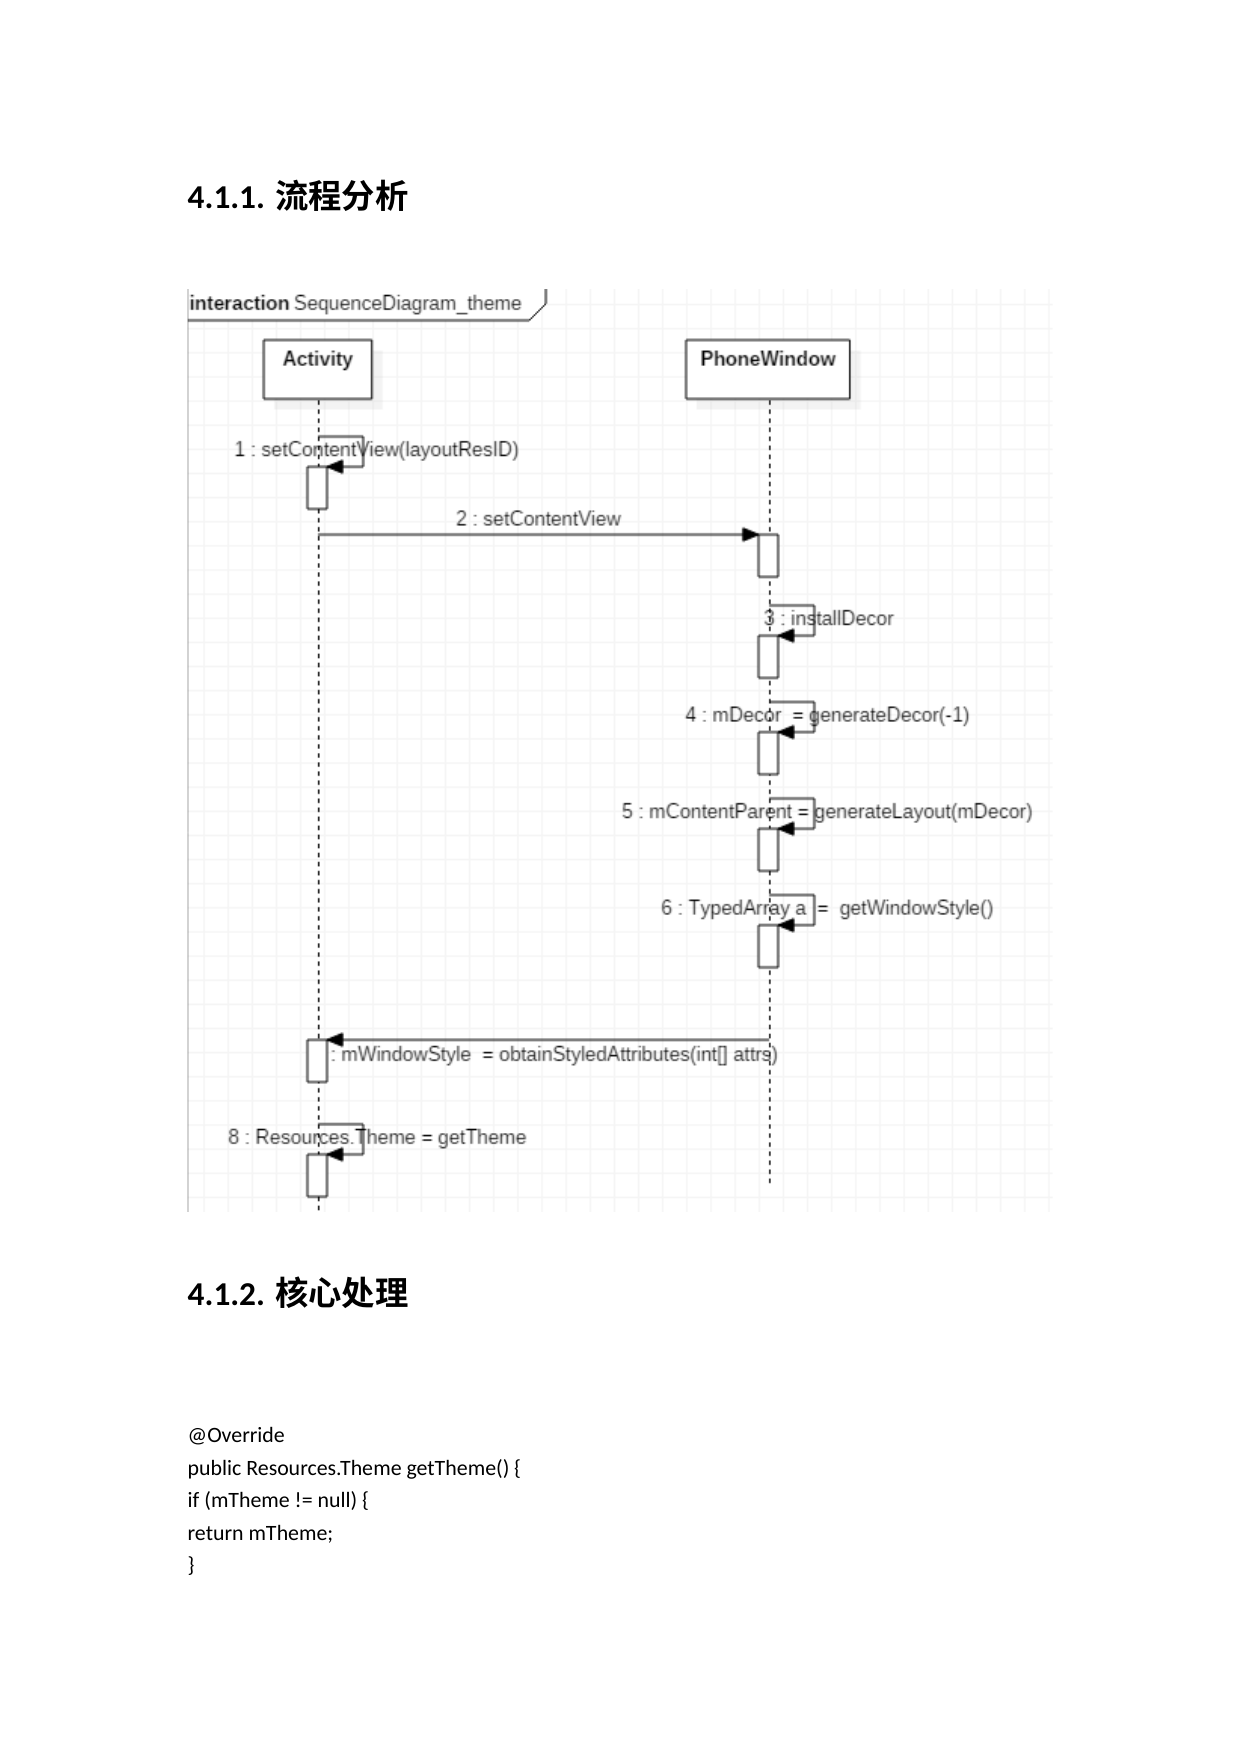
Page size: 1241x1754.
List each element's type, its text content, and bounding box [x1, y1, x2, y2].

text public Resources.Theme getTheme() { [187, 1451, 1053, 1483]
picture [187, 289, 1053, 1212]
text return mTheme; [187, 1516, 1053, 1548]
subtitle 核心处理 [187, 1259, 1053, 1324]
text } [187, 1548, 1053, 1581]
text @Override [187, 1418, 1053, 1451]
subtitle 流程分析 [187, 162, 1053, 227]
text if (mTheme != null) { [187, 1483, 1053, 1516]
